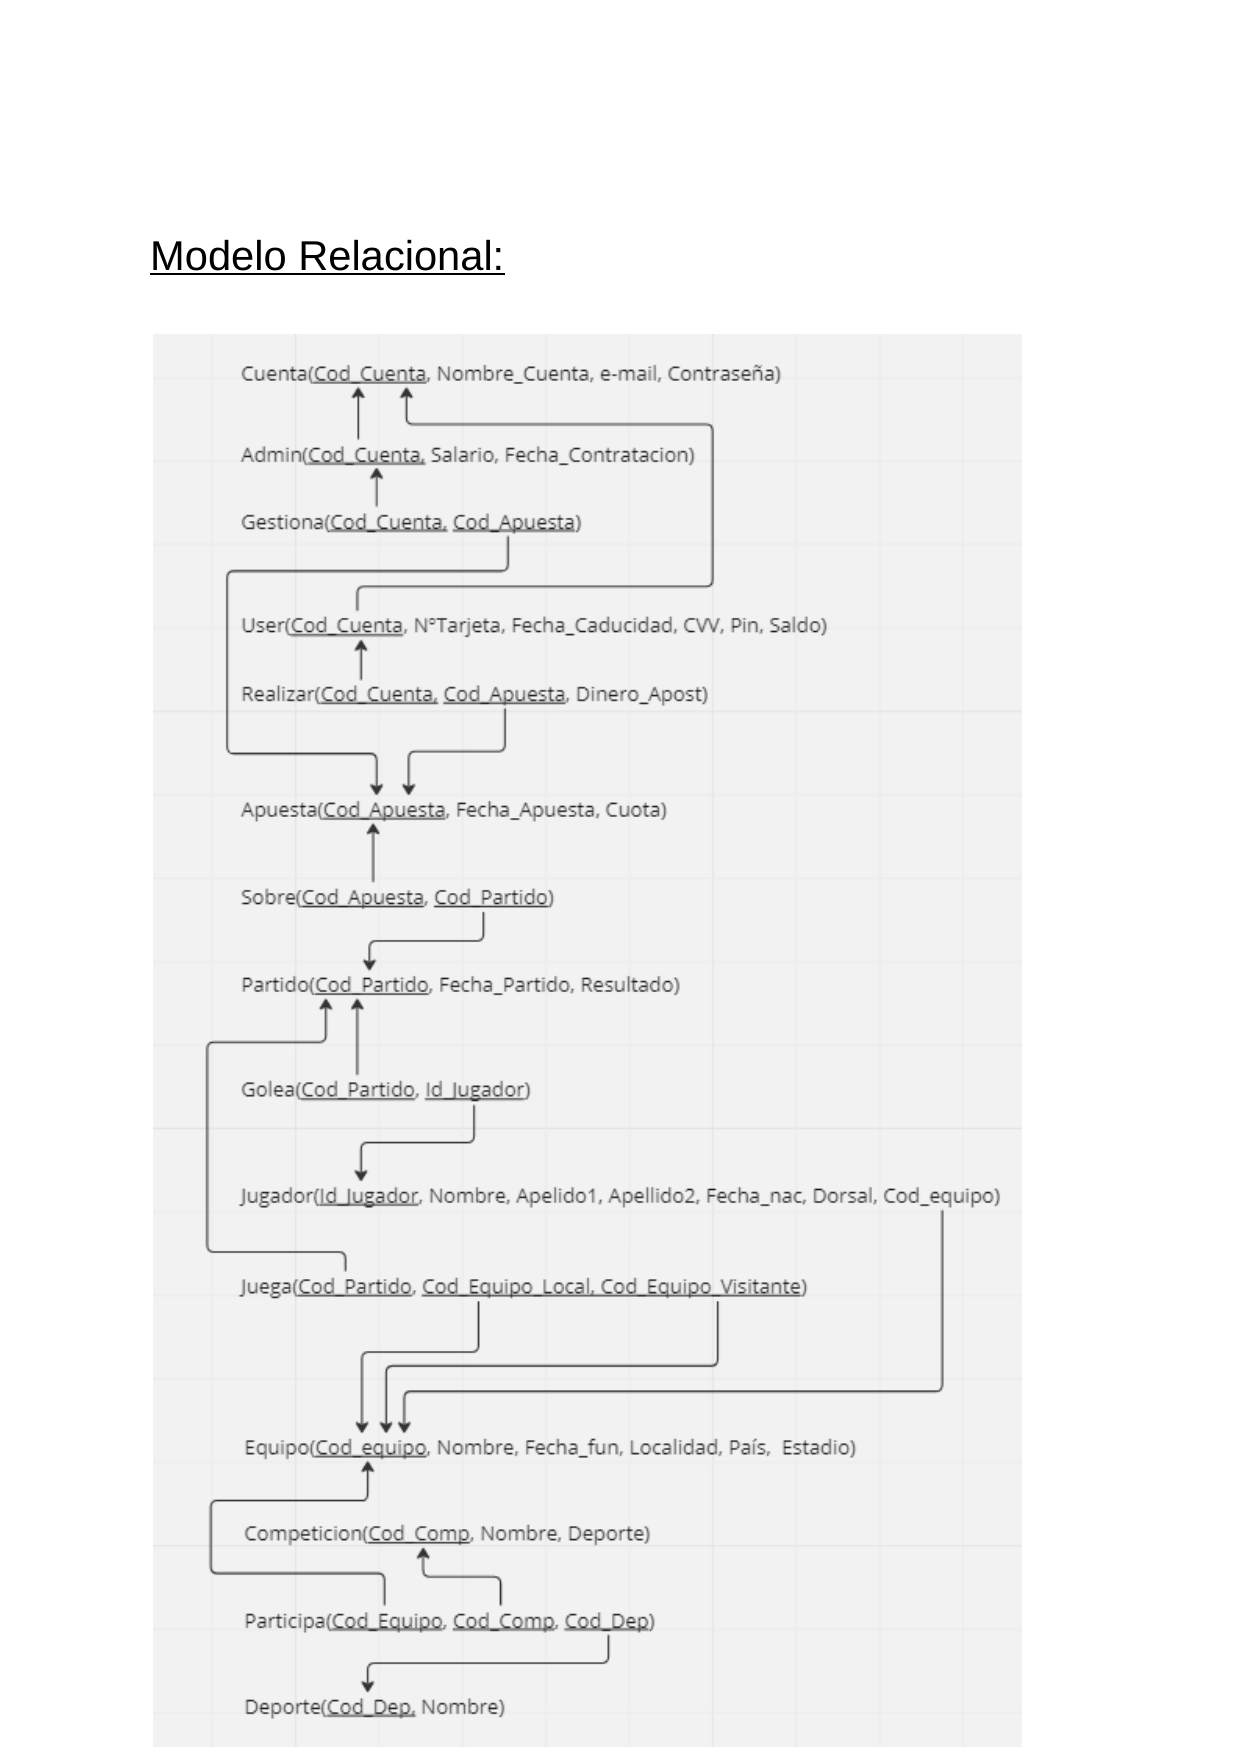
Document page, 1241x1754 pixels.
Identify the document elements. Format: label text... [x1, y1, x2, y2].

picture [153, 334, 1022, 1747]
subtitle Modelo Relacional: [150, 231, 1090, 279]
